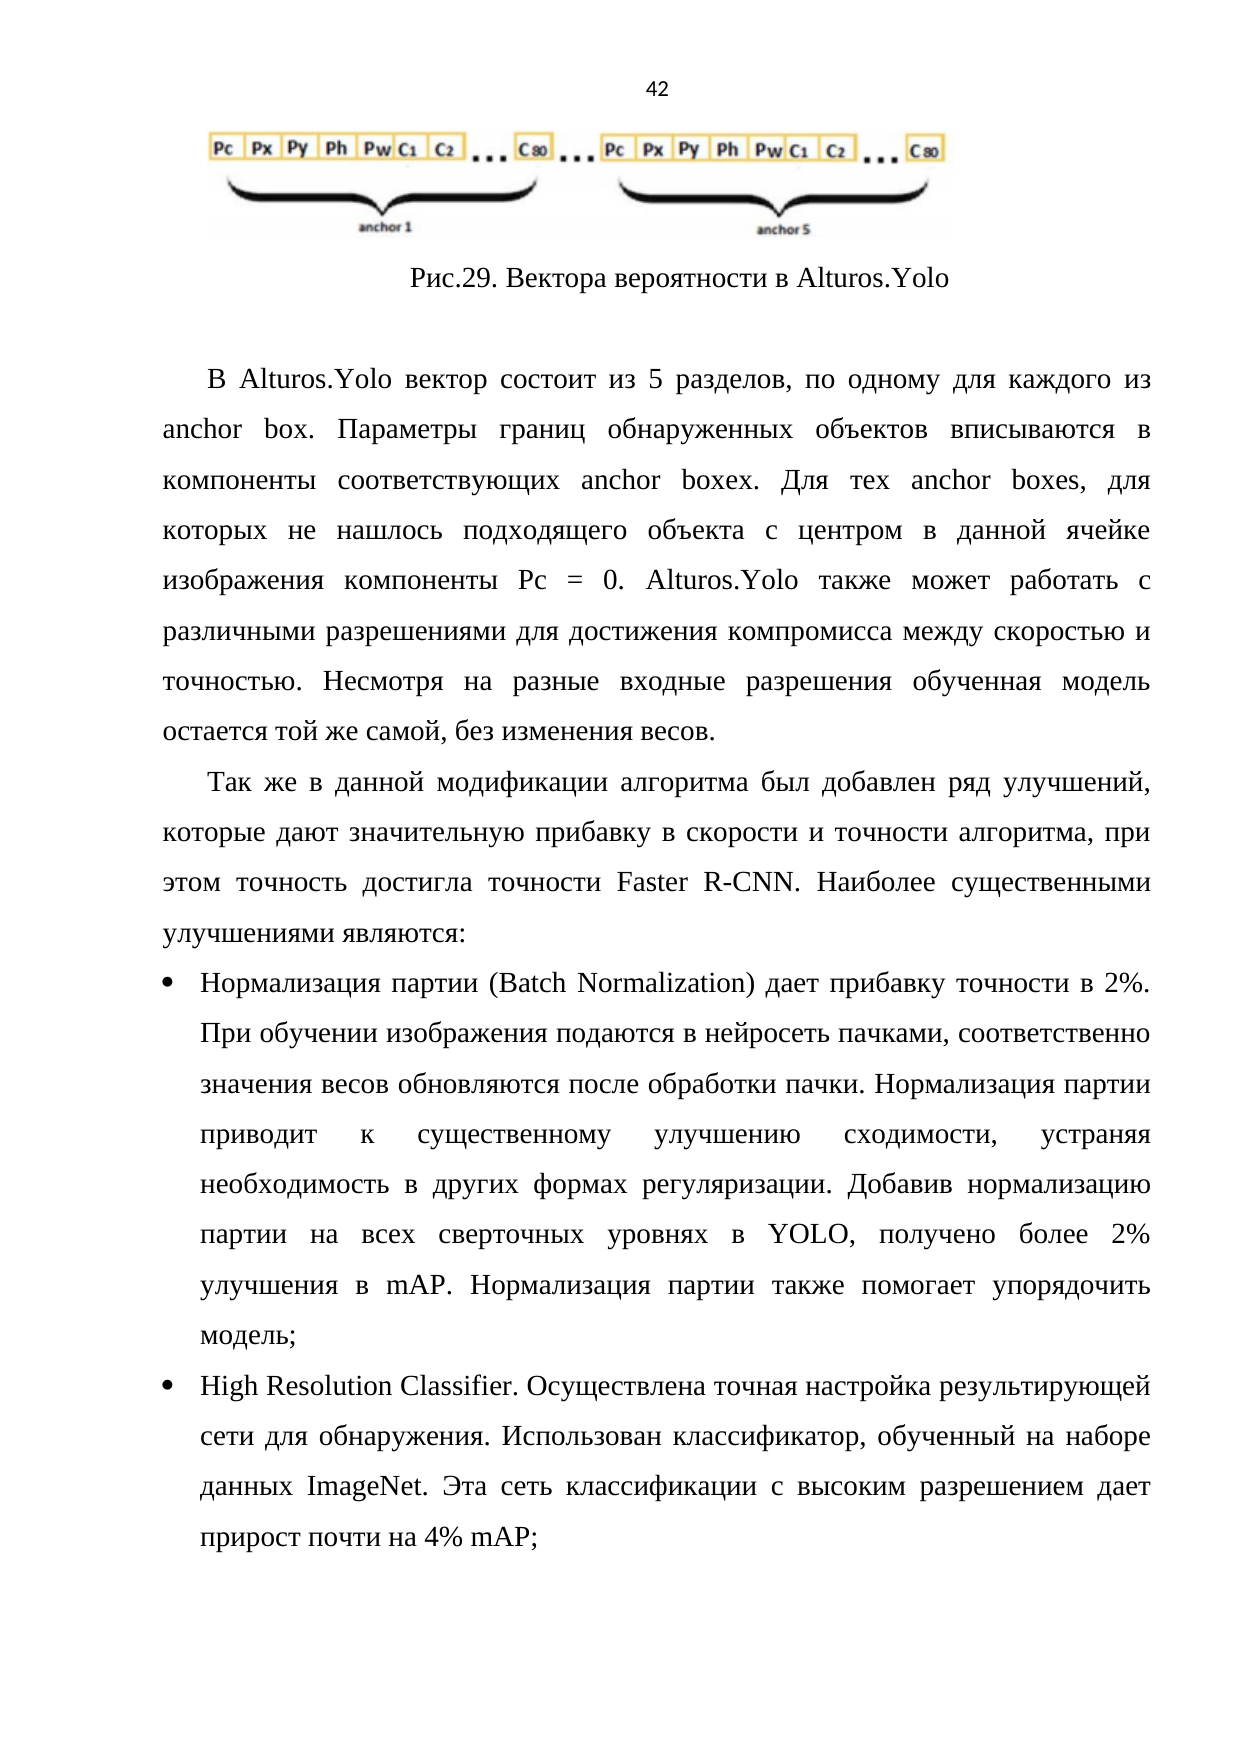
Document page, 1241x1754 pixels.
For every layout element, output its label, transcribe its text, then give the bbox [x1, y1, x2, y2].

text В Alturos.Yolo вектор состоит из 5 разделов, по одному для каждого из anchor box. Параметры границ обнаруженных объектов вписываются в компоненты соответствующих anchor boxex. Для тех anchor boxes, для которых не нашлось подходящего объекта с центром в данной ячейке изображения компоненты Рс = 0. Alturos.Yolo также может работать с различными разрешениями для достижения компромисса между скоростью и точностью. Несмотря на разные входные разрешения обученная модель остается той же самой, без изменения весов. [162, 361, 1152, 747]
text Так же в данной модификации алгоритма был добавлен ряд улучшений, которые дают значительную прибавку в скорости и точности алгоритма, при этом точность достигла точности Faster R-CNN. Наиболее существенными улучшениями являются: [162, 764, 1152, 948]
list High Resolution Classifier. Осуществлена точная настройка результирующей сети для обнаружения. Использован классификатор, обученный на наборе данных ImageNet. Эта сеть классификации с высоким разрешением дает прирост почти на 4% mAP; [162, 1368, 1152, 1552]
list Нормализация партии (Batch Normalization) дает прибавку точности в 2%. При обучении изображения подаются в нейросеть пачками, соответственно значения весов обновляются после обработки пачки. Нормализация партии приводит к существенному улучшению сходимости, устраняя необходимость в других формах регуляризации. Добавив нормализацию партии на всех сверточных уровнях в YOLO, получено более 2% улучшения в mAP. Нормализация партии также помогает упорядочить модель; [162, 965, 1152, 1351]
picture [206, 129, 954, 244]
text Рис.29. Вектора вероятности в Alturos.Yolo [162, 261, 1152, 294]
